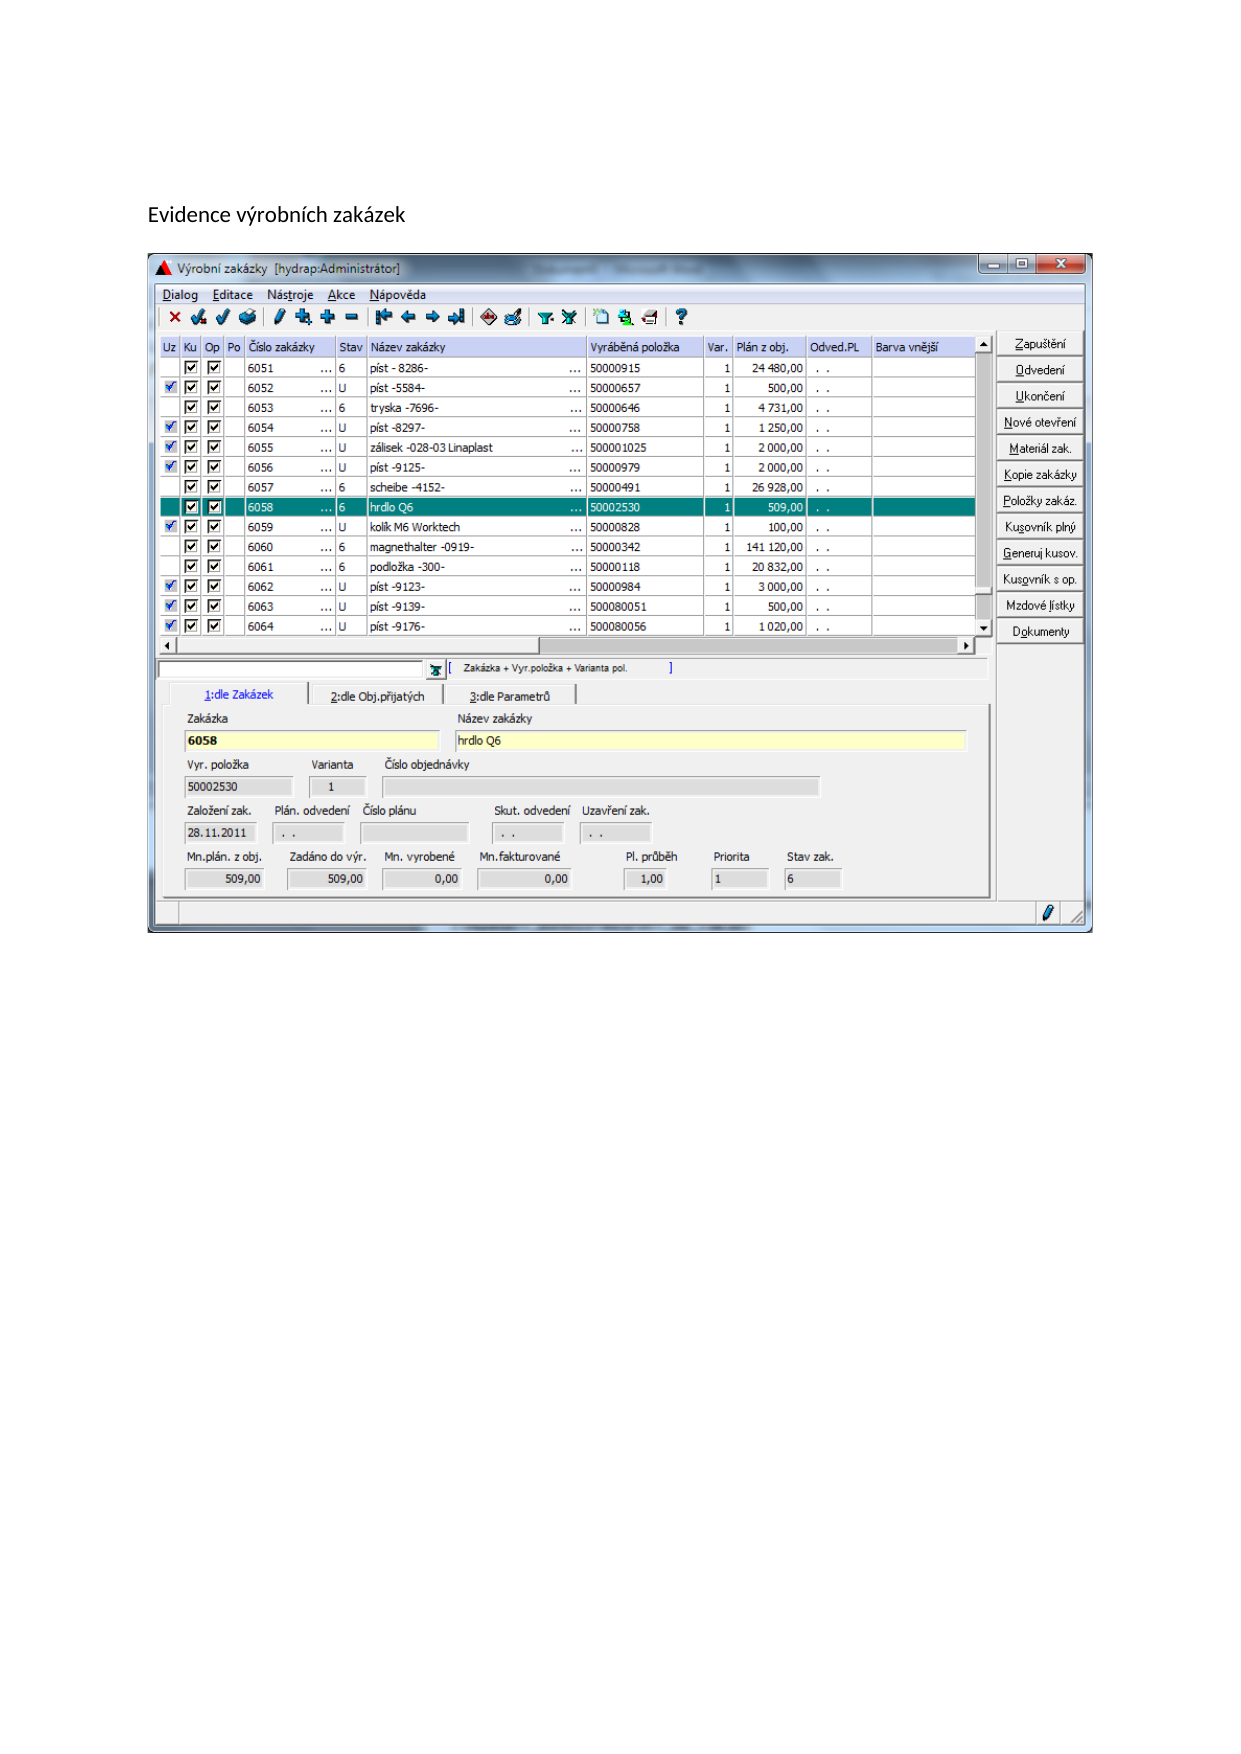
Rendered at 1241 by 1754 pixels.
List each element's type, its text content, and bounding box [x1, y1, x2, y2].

text Evidence výrobních zakázek [148, 201, 1093, 229]
picture [147, 253, 1093, 933]
